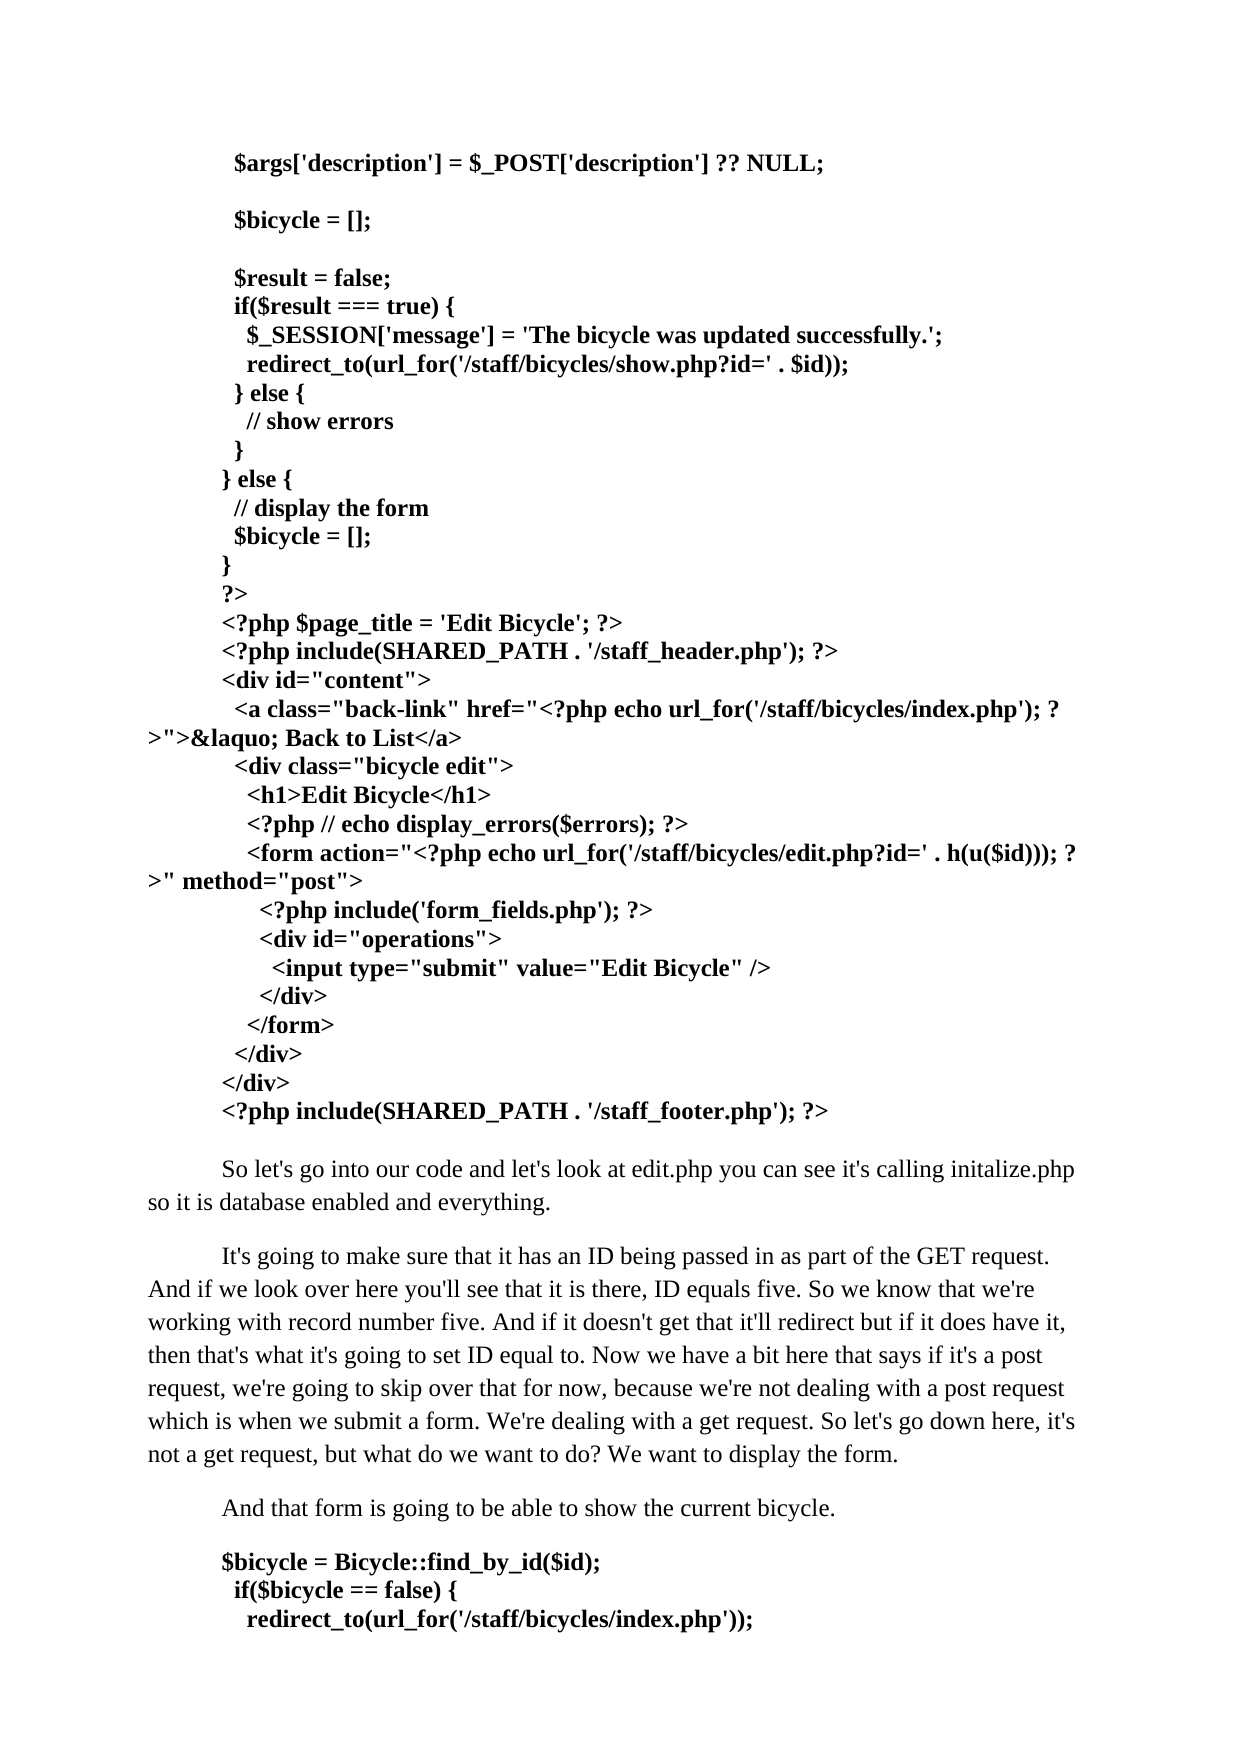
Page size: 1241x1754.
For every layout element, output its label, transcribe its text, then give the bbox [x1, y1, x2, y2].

text It's going to make sure that it has an ID being passed in as part of the GET request. And if we look over here you'll see that it is there, ID equals five. So we know that we're working with record number five. And if it doesn't get that it'll redirect but if it does have it, then that's what it's going to set ID equal to. Now we have a bit here that says if it's a post request, we're going to skip over that for now, because we're not dealing with a post request which is when we submit a form. We're dealing with a get request. So let's go down here, it's not a get request, but what do we want to do? We want to display the form. [148, 1241, 1093, 1468]
text redirect_to(url_for('/staff/bicycles/index.php')); [148, 1604, 1093, 1633]
text ?> [148, 579, 1093, 608]
text $_SESSION['message'] = 'The bicycle was updated successfully.'; [148, 320, 1093, 349]
text <form action="<?php echo url_for('/staff/bicycles/edit.php?id=' . h(u($id))); ?>" method="post"> [148, 838, 1093, 895]
text if($bicycle == false) { [148, 1575, 1093, 1604]
text } else { [148, 464, 1093, 493]
text // display the form [148, 493, 1093, 521]
text redirect_to(url_for('/staff/bicycles/show.php?id=' . $id)); [148, 349, 1093, 378]
text $args['description'] = $_POST['description'] ?? NULL; [148, 148, 1093, 176]
text } [148, 550, 1093, 579]
text <?php $page_title = 'Edit Bicycle'; ?> [148, 608, 1093, 636]
text </div> [148, 1039, 1093, 1068]
text } [148, 435, 1093, 464]
text </div> [148, 1068, 1093, 1096]
text $bicycle = []; [148, 205, 1093, 234]
text <?php // echo display_errors($errors); ?> [148, 809, 1093, 838]
text <?php include('form_fields.php'); ?> [148, 895, 1093, 924]
text <div class="bicycle edit"> [148, 751, 1093, 780]
text <a class="back-link" href="<?php echo url_for('/staff/bicycles/index.php'); ?>">&laquo; Back to List</a> [148, 694, 1093, 751]
text if($result === true) { [148, 291, 1093, 320]
text } else { [148, 378, 1093, 406]
text $bicycle = []; [148, 521, 1093, 550]
text </div> [148, 981, 1093, 1010]
text And that form is going to be able to show the current bicycle. [148, 1493, 1093, 1521]
text <?php include(SHARED_PATH . '/staff_footer.php'); ?> [148, 1096, 1093, 1125]
text </form> [148, 1010, 1093, 1039]
text <h1>Edit Bicycle</h1> [148, 780, 1093, 809]
text <div id="content"> [148, 665, 1093, 694]
text $bicycle = Bicycle::find_by_id($id); [148, 1547, 1093, 1575]
text So let's go into our code and let's look at edit.php you can see it's calling initalize.php so it is database enabled and everything. [148, 1154, 1093, 1216]
text <div id="operations"> [148, 924, 1093, 953]
text $result = false; [148, 263, 1093, 291]
text <?php include(SHARED_PATH . '/staff_header.php'); ?> [148, 636, 1093, 665]
text <input type="submit" value="Edit Bicycle" /> [148, 953, 1093, 981]
text // show errors [148, 406, 1093, 435]
